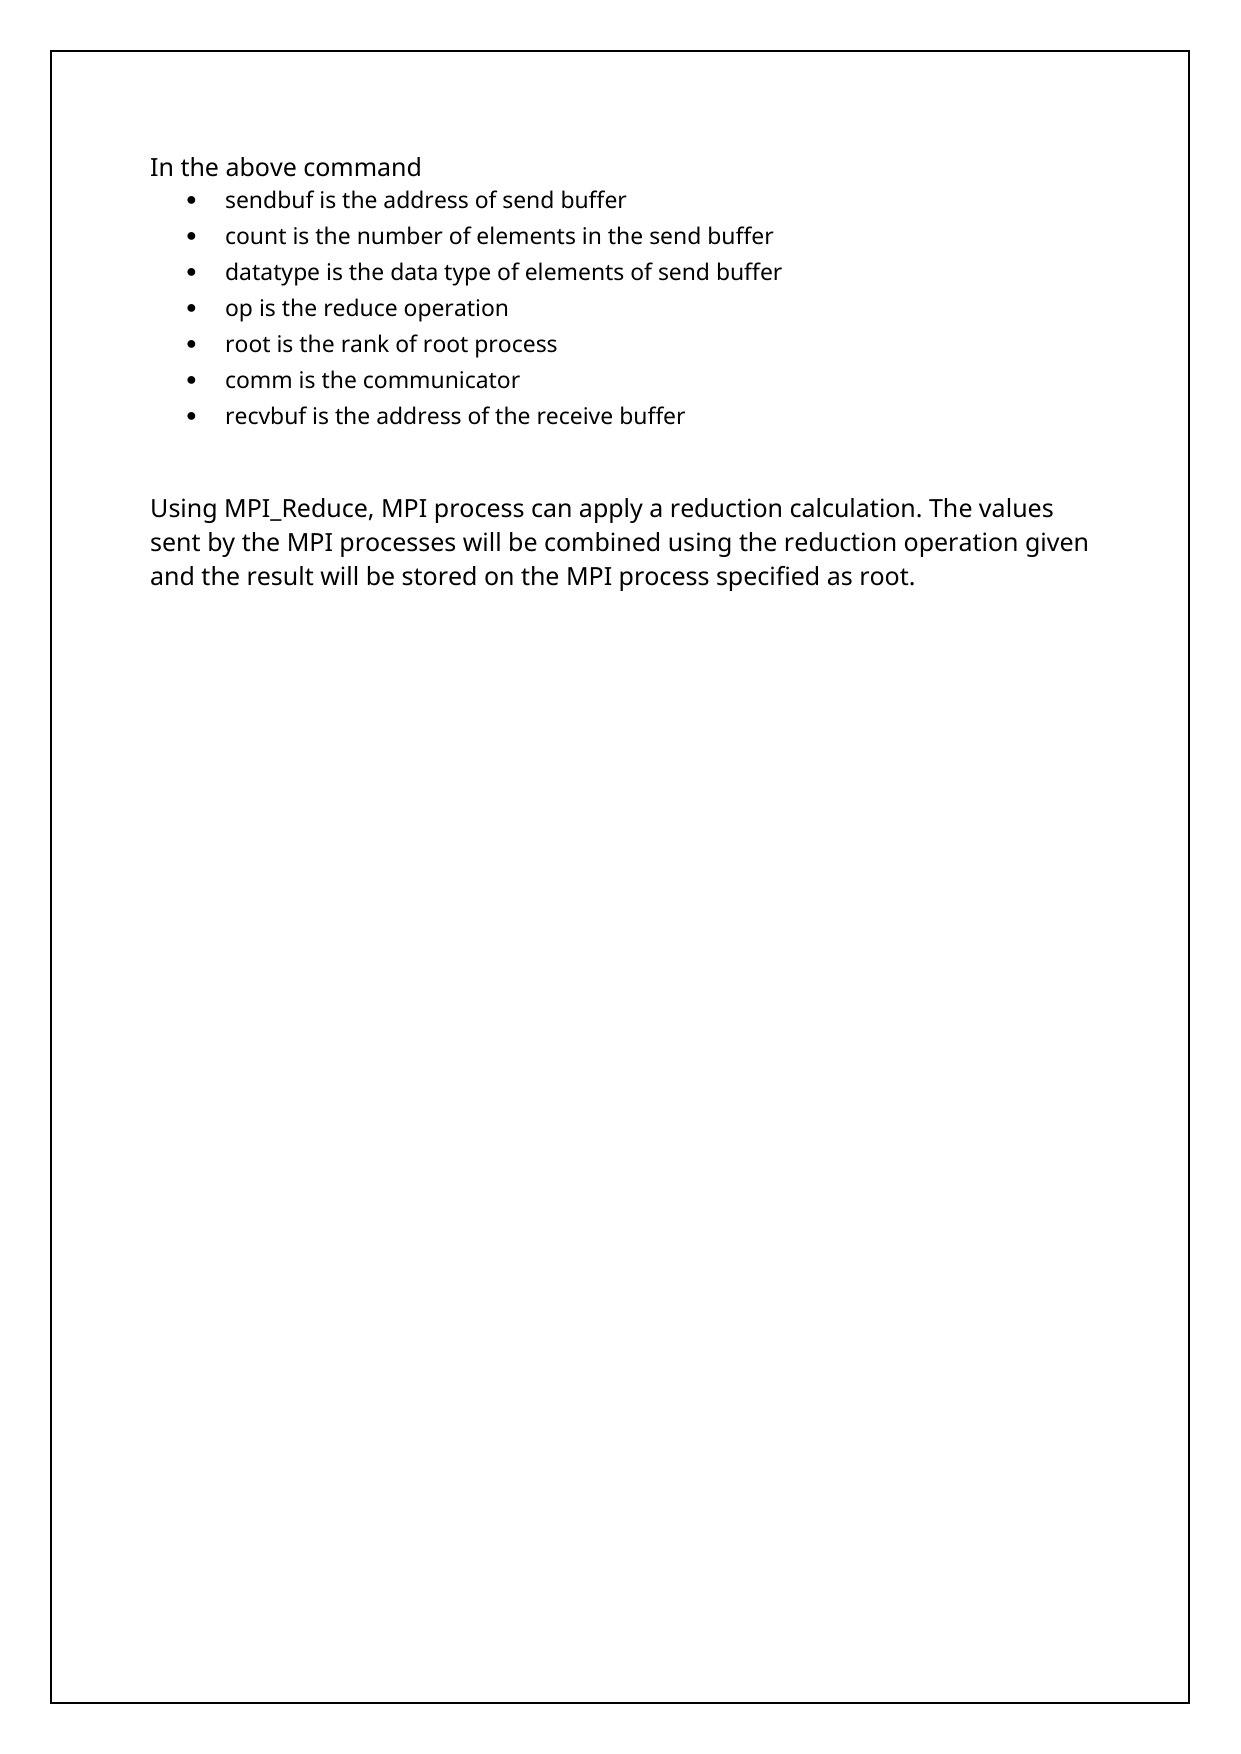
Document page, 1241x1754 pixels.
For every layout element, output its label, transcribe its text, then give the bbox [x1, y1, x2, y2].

list datatype is the data type of elements of send buffer [187, 256, 1090, 287]
text Using MPI_Reduce, MPI process can apply a reduction calculation. The values sent by the MPI processes will be combined using the reduction operation given and the result will be stored on the MPI process specified as root. [150, 491, 1090, 593]
list root is the rank of root process [187, 328, 1090, 359]
text In the above command [150, 150, 1090, 184]
list count is the number of elements in the send buffer [187, 220, 1090, 251]
list comm is the communicator [187, 364, 1090, 395]
list recvbuf is the address of the receive buffer [187, 400, 1090, 431]
list sendbuf is the address of send buffer [187, 184, 1090, 215]
list op is the reduce operation [187, 292, 1090, 323]
